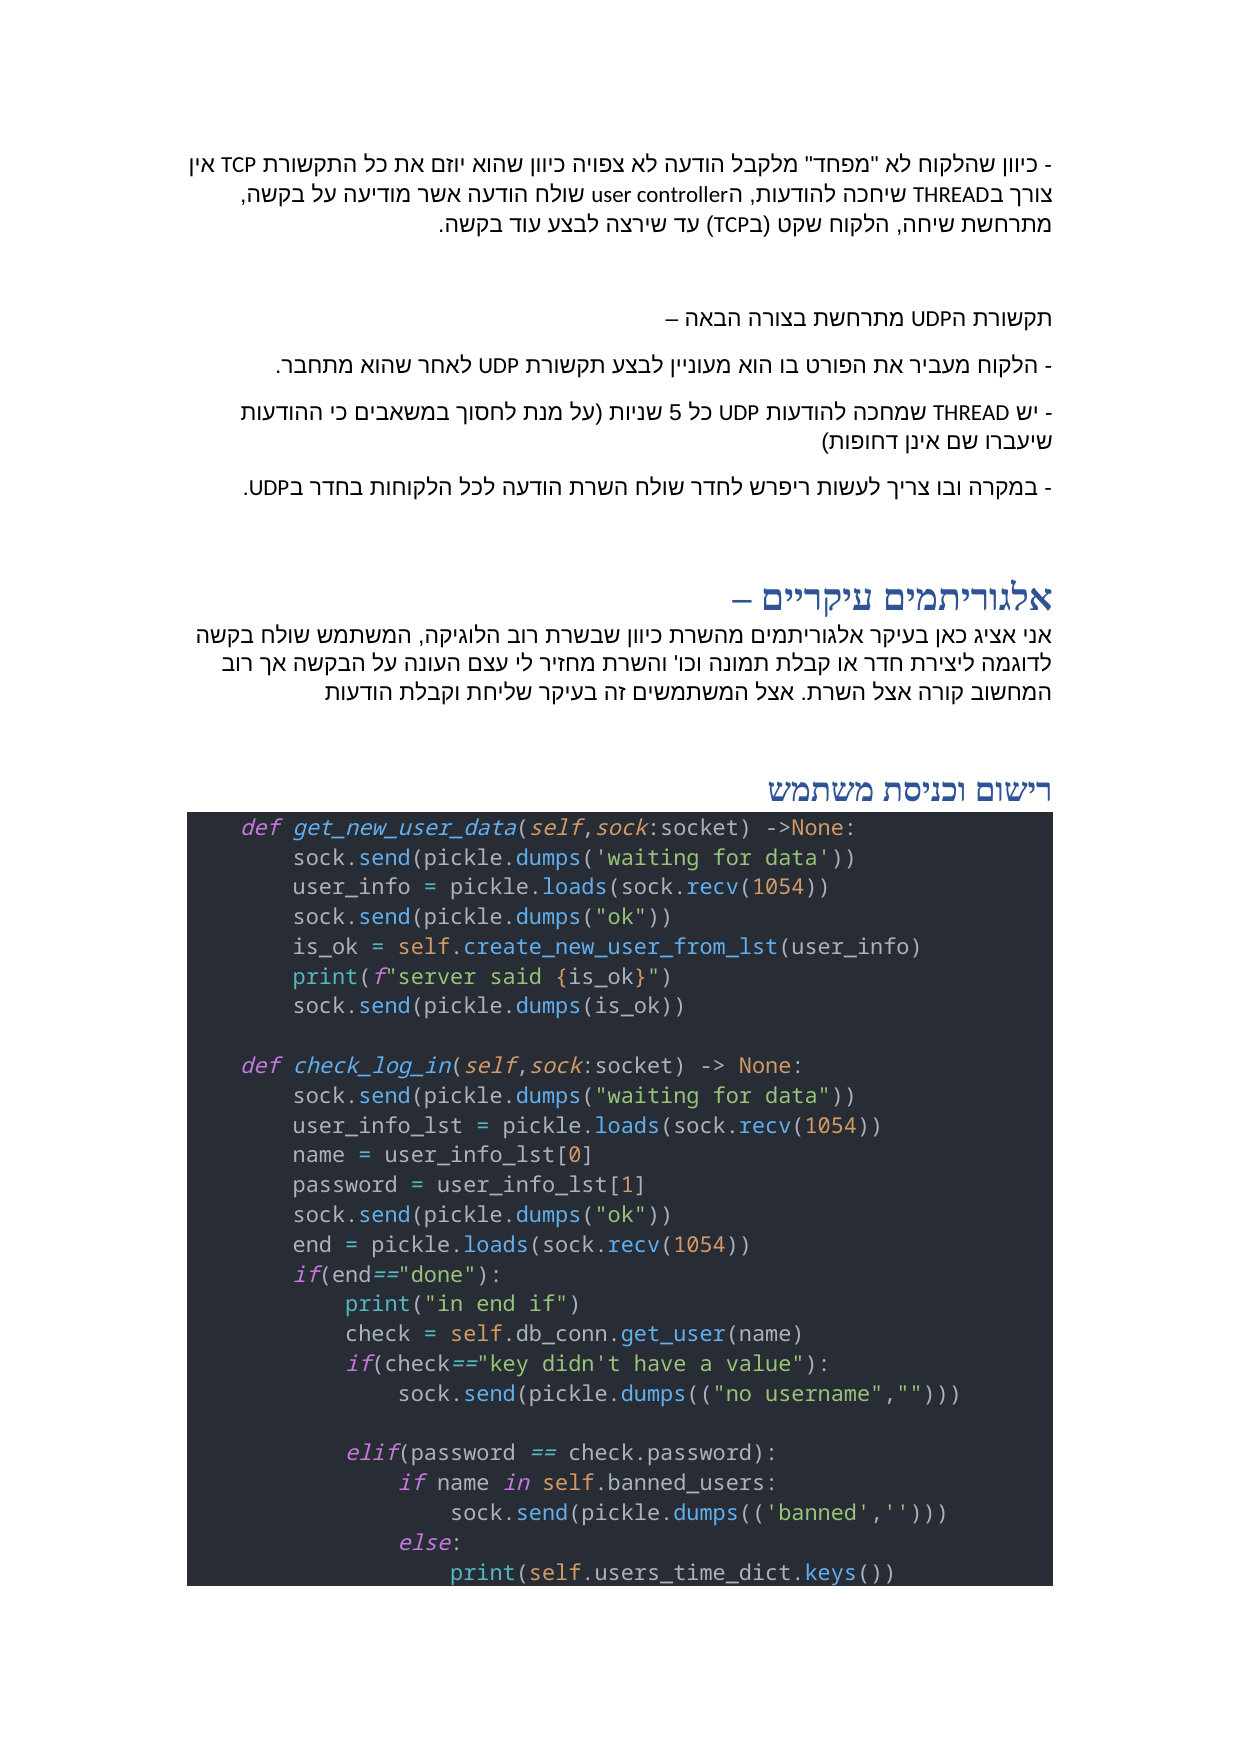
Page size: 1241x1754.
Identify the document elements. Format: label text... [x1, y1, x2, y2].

text if name in self.banned_users: [187, 1467, 1053, 1497]
text user_info = pickle.loads(sock.recv(1054)) [187, 871, 1053, 901]
text password = user_info_lst[1] [187, 1169, 1053, 1199]
text - הלקוח מעביר את הפורט בו הוא מעוניין לבצע תקשורת UDP לאחר שהוא מתחבר. [187, 351, 1053, 379]
text sock.send(pickle.dumps(("no username",""))) [187, 1378, 1053, 1408]
text - במקרה ובו צריך לעשות ריפרש לחדר שולח השרת הודעה לכל הלקוחות בחדר בUDP. [187, 473, 1053, 501]
text name = user_info_lst[0] [187, 1139, 1053, 1169]
text - כיוון שהלקוח לא "מפחד" מלקבל הודעה לא צפויה כיוון שהוא יוזם את כל התקשורת TCP אין צורך בTHREAD שיחכה להודעות, הuser controller שולח הודעה אשר מודיעה על בקשה, מתרחשת שיחה, הלקוח שקט (בTCP) עד שירצה לבצע עוד בקשה. [187, 150, 1053, 238]
subtitle אלגוריתמים עיקריים – [187, 575, 1053, 618]
text else: [187, 1527, 1053, 1557]
text אני אציג כאן בעיקר אלגוריתמים מהשרת כיוון שבשרת רוב הלוגיקה, המשתמש שולח בקשה לדוגמה ליצירת חדר או קבלת תמונה וכו' והשרת מחזיר לי עצם העונה על הבקשה אך רוב המחשוב קורה אצל השרת. אצל המשתמשים זה בעיקר שליחת וקבלת הודעות [187, 622, 1053, 705]
text print("in end if") [187, 1288, 1053, 1318]
text print(self.users_time_dict.keys()) [187, 1557, 1053, 1586]
text if(check=="key didn't have a value"): [187, 1348, 1053, 1378]
text sock.send(pickle.dumps(is_ok)) [187, 991, 1053, 1020]
text def get_new_user_data(self,sock:socket) ->None: [187, 812, 1053, 842]
text sock.send(pickle.dumps('waiting for data')) [187, 842, 1053, 871]
subtitle רישום וכניסת משתמש [187, 770, 1053, 809]
text user_info_lst = pickle.loads(sock.recv(1054)) [187, 1110, 1053, 1139]
text end = pickle.loads(sock.recv(1054)) [187, 1229, 1053, 1259]
text sock.send(pickle.dumps("waiting for data")) [187, 1080, 1053, 1110]
text sock.send(pickle.dumps(('banned',''))) [187, 1497, 1053, 1527]
text check = self.db_conn.get_user(name) [187, 1318, 1053, 1348]
text sock.send(pickle.dumps("ok")) [187, 901, 1053, 931]
text is_ok = self.create_new_user_from_lst(user_info) [187, 931, 1053, 961]
text print(f"server said {is_ok}") [187, 961, 1053, 991]
text if(end=="done"): [187, 1259, 1053, 1288]
text elif(password == check.password): [187, 1437, 1053, 1467]
text def check_log_in(self,sock:socket) -> None: [187, 1050, 1053, 1080]
text תקשורת הUDP מתרחשת בצורה הבאה – [187, 304, 1053, 332]
text - יש THREAD שמחכה להודעות UDP כל 5 שניות (על מנת לחסוך במשאבים כי ההודעות שיעברו שם אינן דחופות) [187, 398, 1053, 454]
text sock.send(pickle.dumps("ok")) [187, 1199, 1053, 1229]
